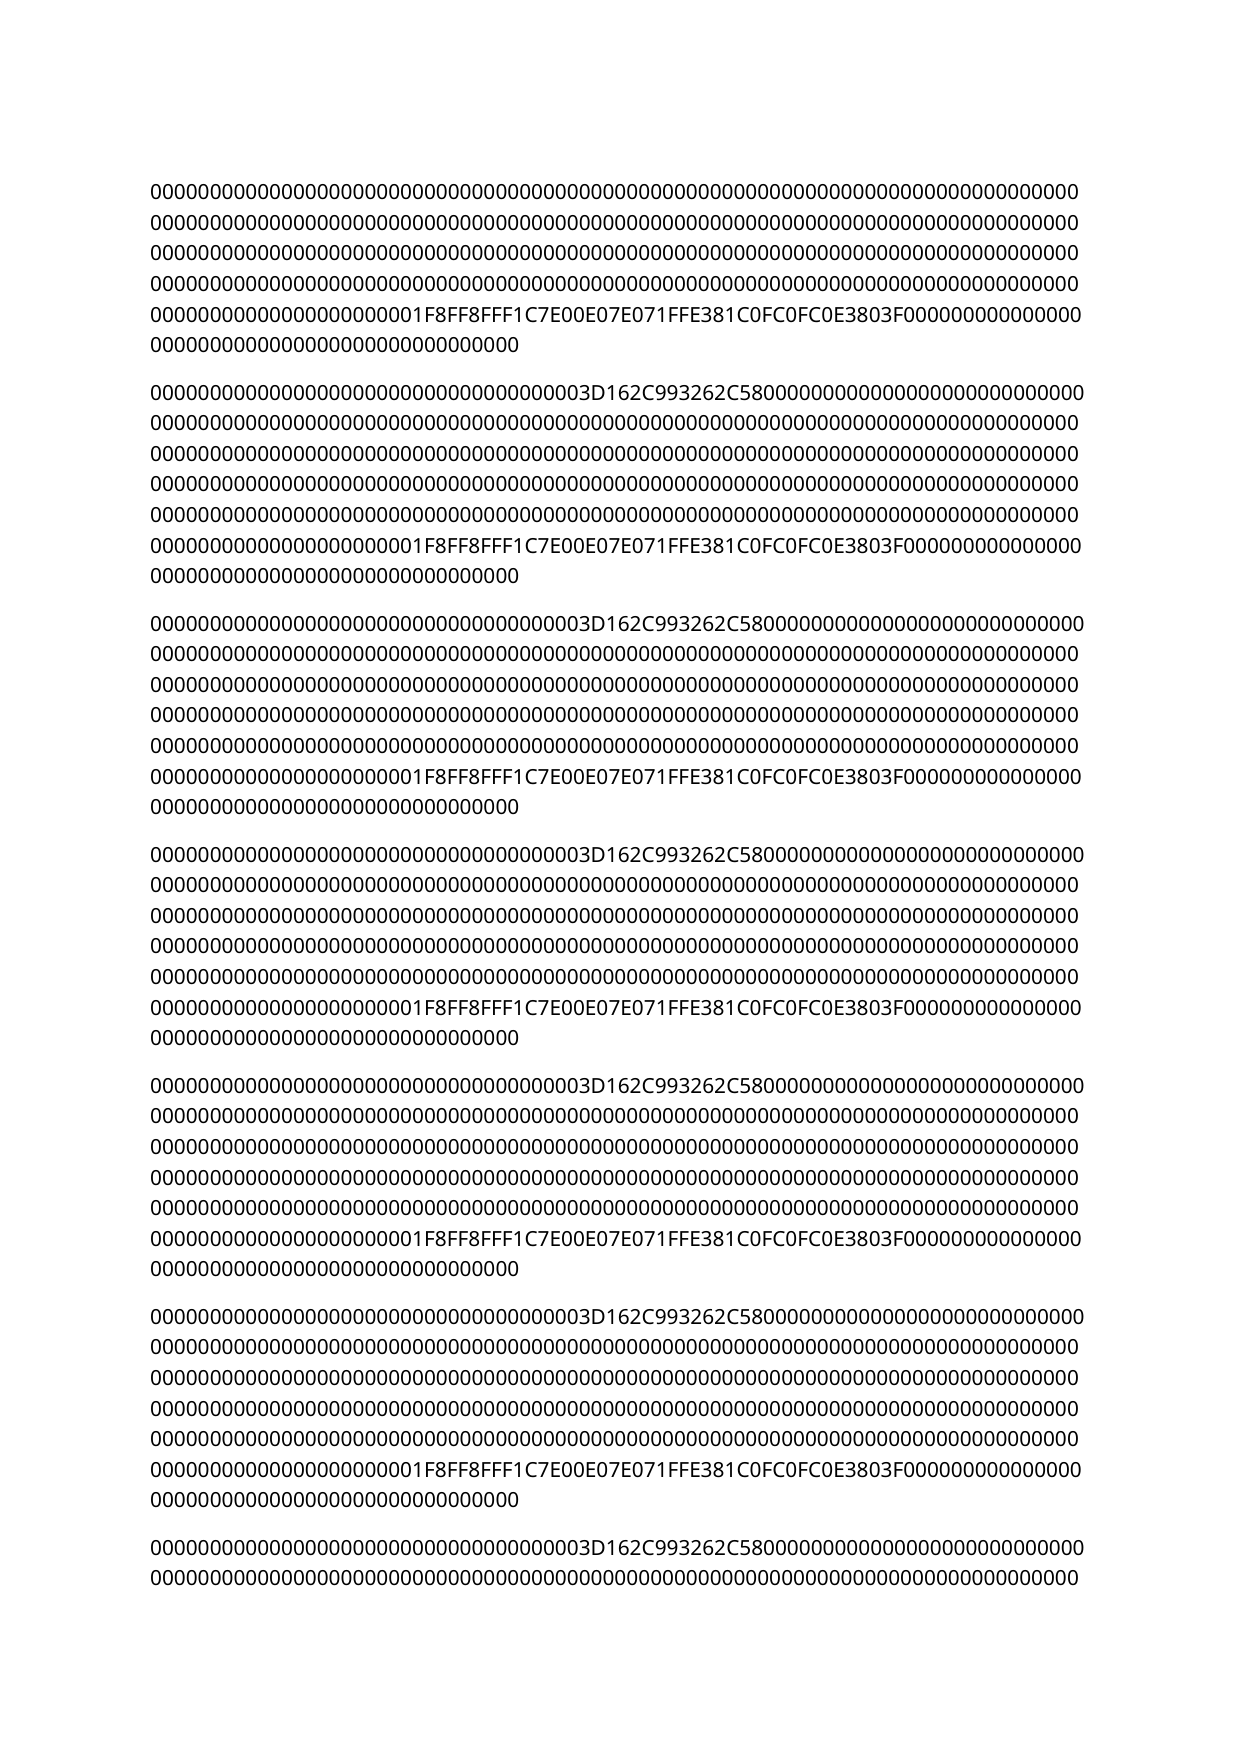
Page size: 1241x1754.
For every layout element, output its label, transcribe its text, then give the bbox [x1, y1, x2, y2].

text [150, 1533, 1090, 1592]
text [150, 177, 1090, 359]
